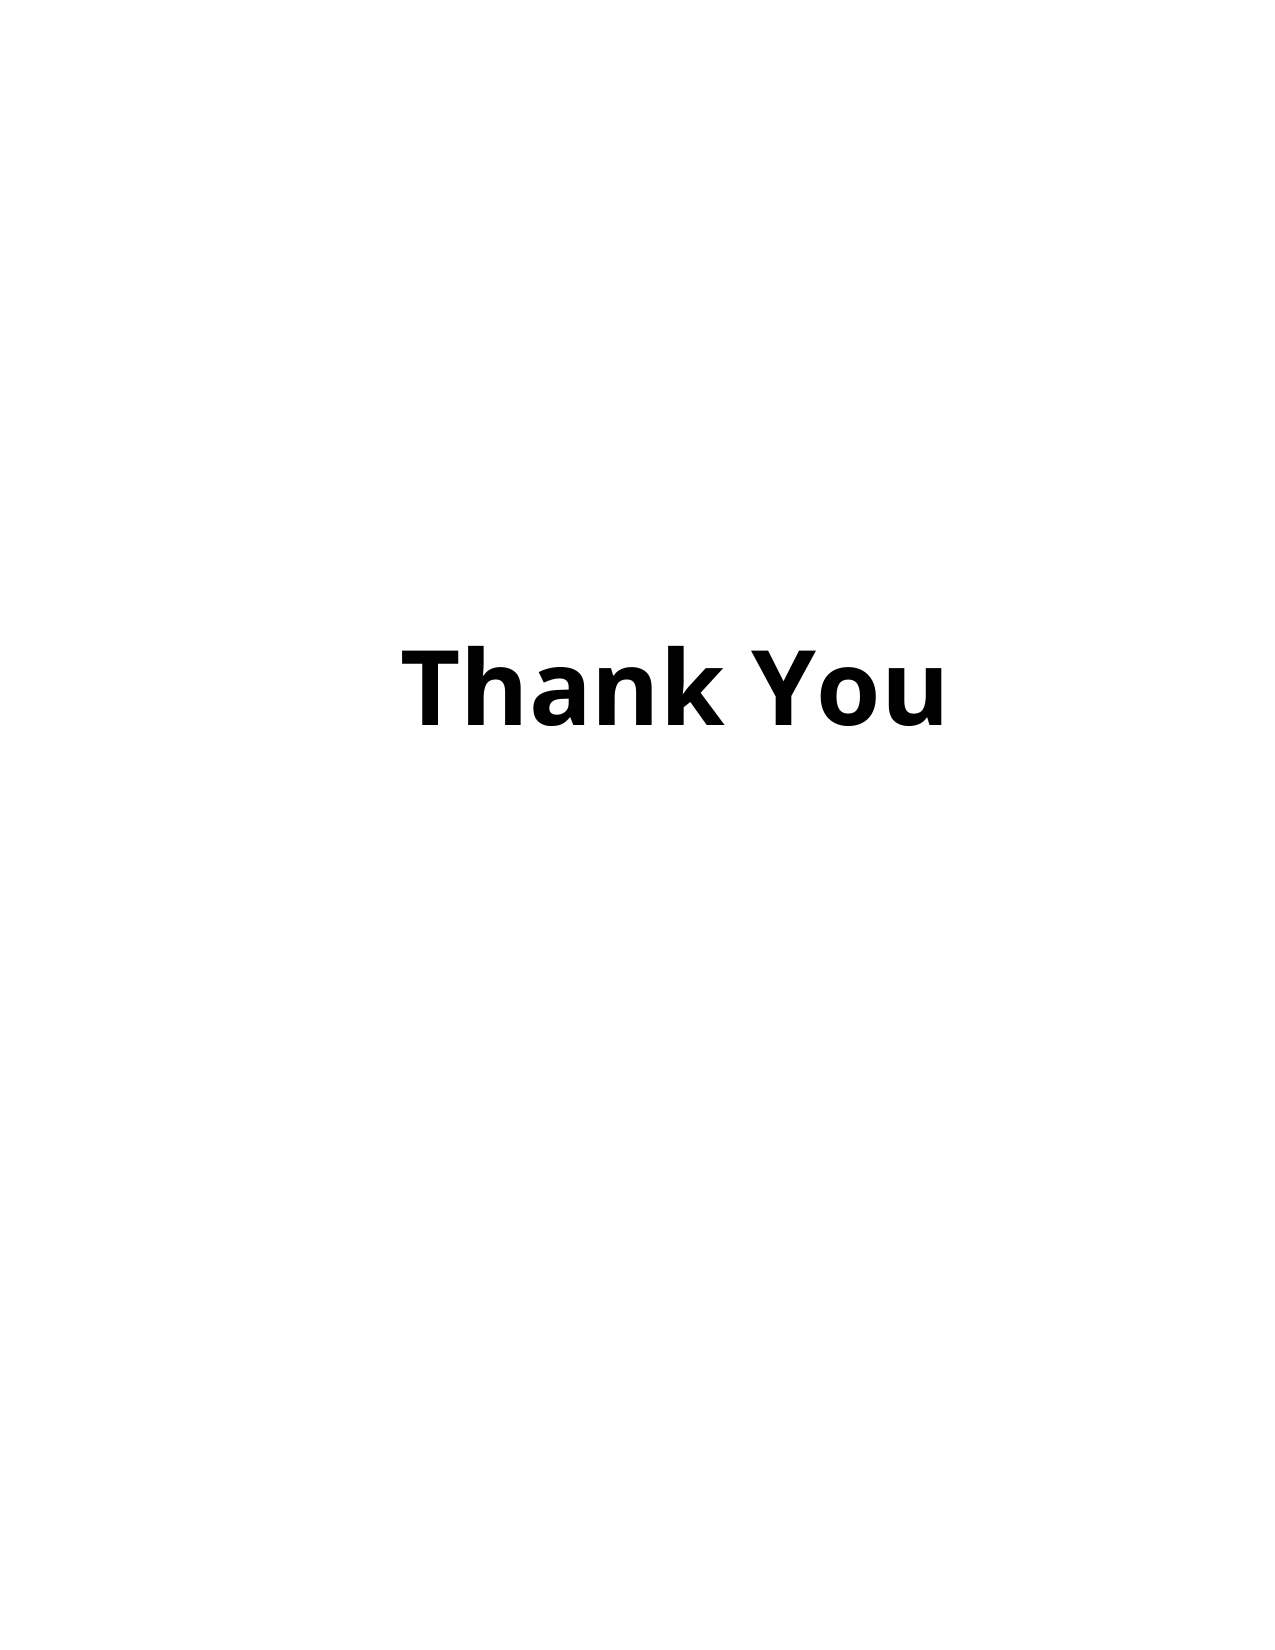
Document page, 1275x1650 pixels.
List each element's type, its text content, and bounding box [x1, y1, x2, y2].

list Thank You [225, 613, 1125, 755]
